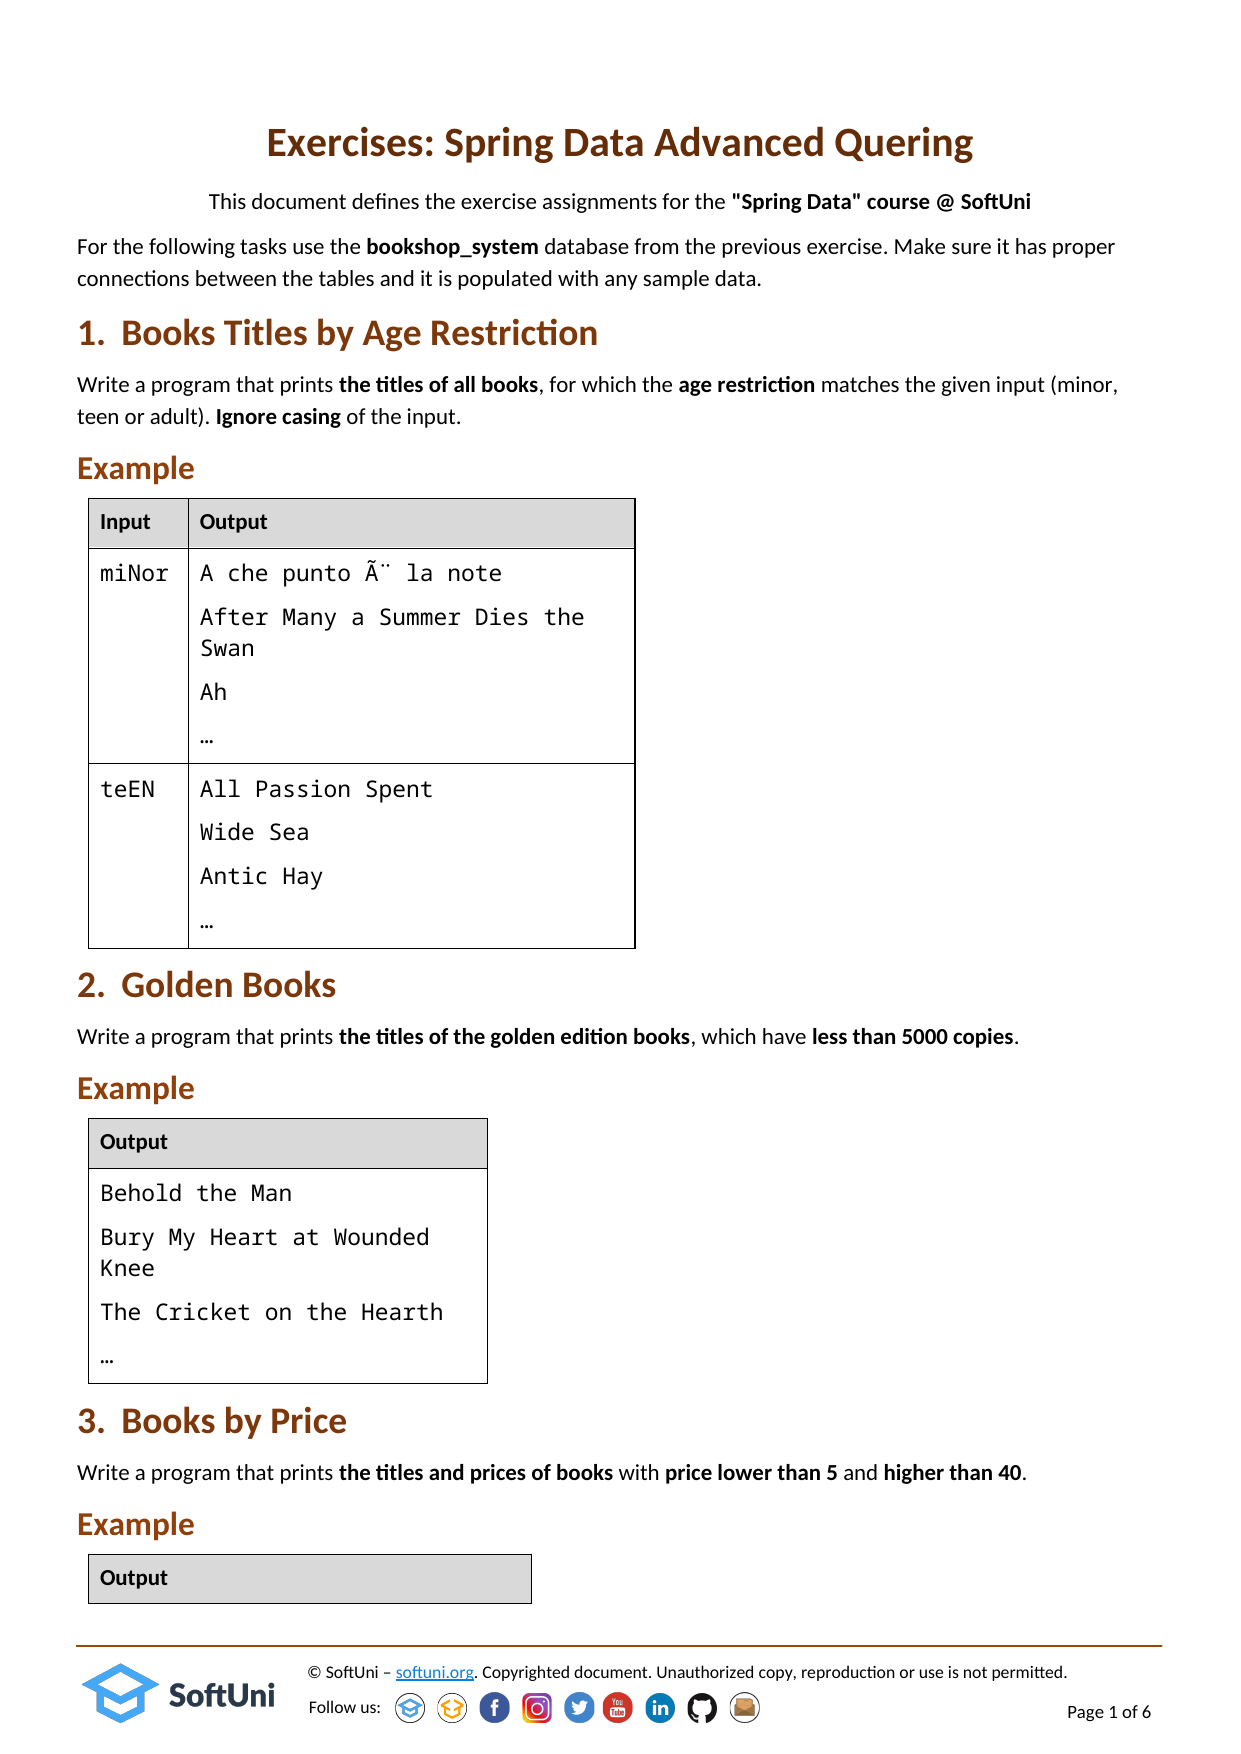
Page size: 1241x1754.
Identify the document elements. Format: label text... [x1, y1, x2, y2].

picture [645, 1714, 654, 1723]
picture [602, 1692, 633, 1723]
subtitle Example [77, 1502, 1163, 1543]
text For the following tasks use the bookshop_system database from the previous exercise. Make sure it has proper connections between the tables and it is populated with any sample data. [77, 232, 1163, 292]
text Write a program that prints the titles and prices of books with price lower than 5 and higher than 40. [77, 1458, 1163, 1486]
picture [75, 1658, 281, 1729]
subtitle Exercises: Spring Data Advanced Quering [77, 116, 1163, 167]
subtitle Golden Books [77, 961, 1163, 1007]
text This document defines the exercise assignments for the "Spring Data" course @ SoftUni [77, 187, 1163, 215]
picture [645, 1693, 654, 1702]
picture [437, 1693, 467, 1723]
table_header Output [189, 499, 634, 547]
picture [522, 1693, 552, 1723]
text Write a program that prints the titles of the golden edition books, which have less than 5000 copies. [77, 1022, 1163, 1050]
subtitle Example [77, 1067, 1163, 1107]
subtitle Example [77, 447, 1163, 487]
picture [666, 1693, 675, 1702]
picture [395, 1693, 425, 1723]
table_cell All Passion Spent Wide Sea Antic Hay … [189, 764, 634, 947]
picture [479, 1692, 510, 1723]
subtitle Books by Price [77, 1397, 1163, 1443]
picture [729, 1692, 760, 1723]
picture [687, 1693, 717, 1723]
table_cell teEN [89, 764, 188, 947]
table_header Output [89, 1119, 487, 1168]
text Write a program that prints the titles of all books, for which the age restriction matches the given input (minor, teen or adult). Ignore casing of the input. [77, 370, 1163, 430]
table_header Input [89, 499, 188, 547]
picture [564, 1692, 595, 1723]
table_header Output [89, 1555, 531, 1603]
table_cell A che punto Ã¨ la note After Many a Summer Dies the Swan Ah … [189, 549, 634, 763]
picture [659, 1705, 668, 1715]
table_cell Behold the Man Bury My Heart at Wounded Knee The Cricket on the Hearth … [89, 1169, 487, 1383]
picture [666, 1714, 675, 1723]
subtitle Books Titles by Age Restriction [77, 309, 1163, 354]
table_cell miNor [89, 549, 188, 763]
